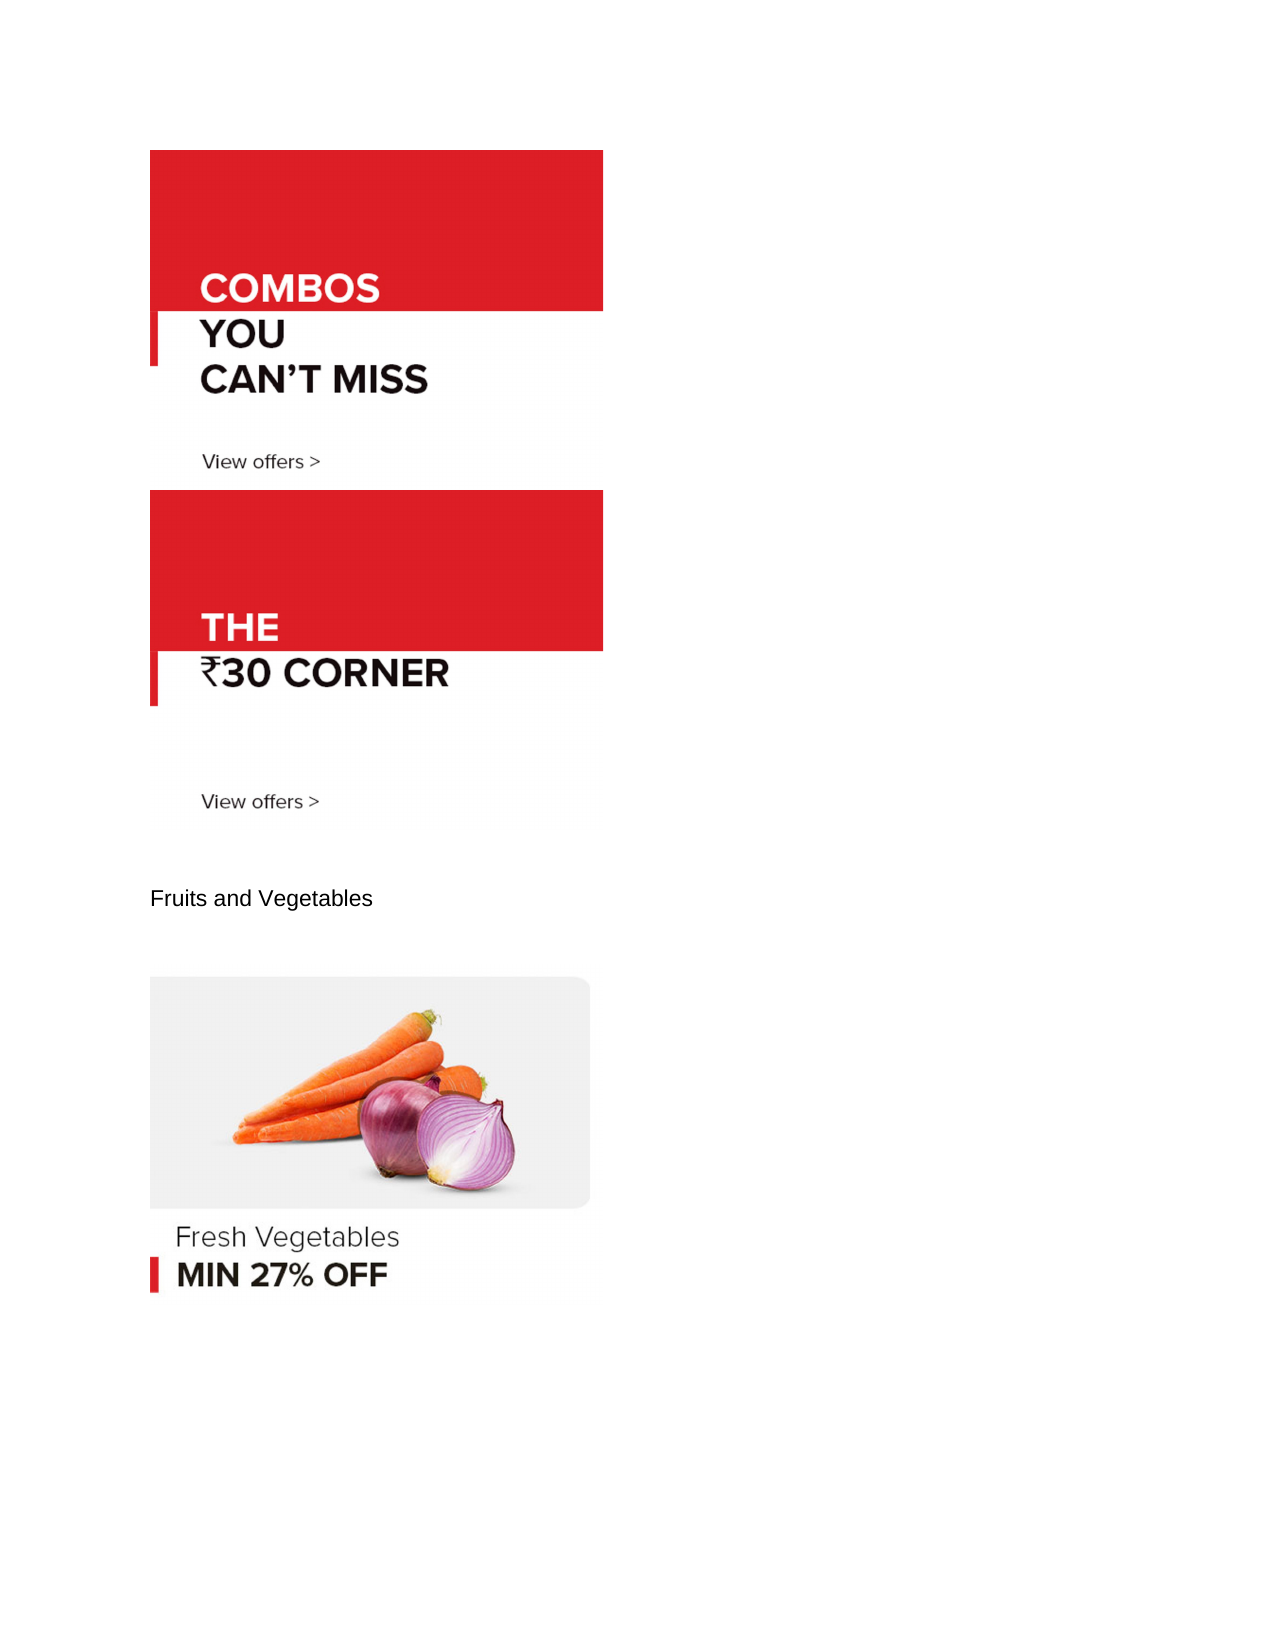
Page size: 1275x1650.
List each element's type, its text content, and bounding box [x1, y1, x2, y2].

text Fruits and Vegetables [150, 885, 1125, 911]
picture [150, 964, 604, 1305]
picture [150, 150, 604, 830]
